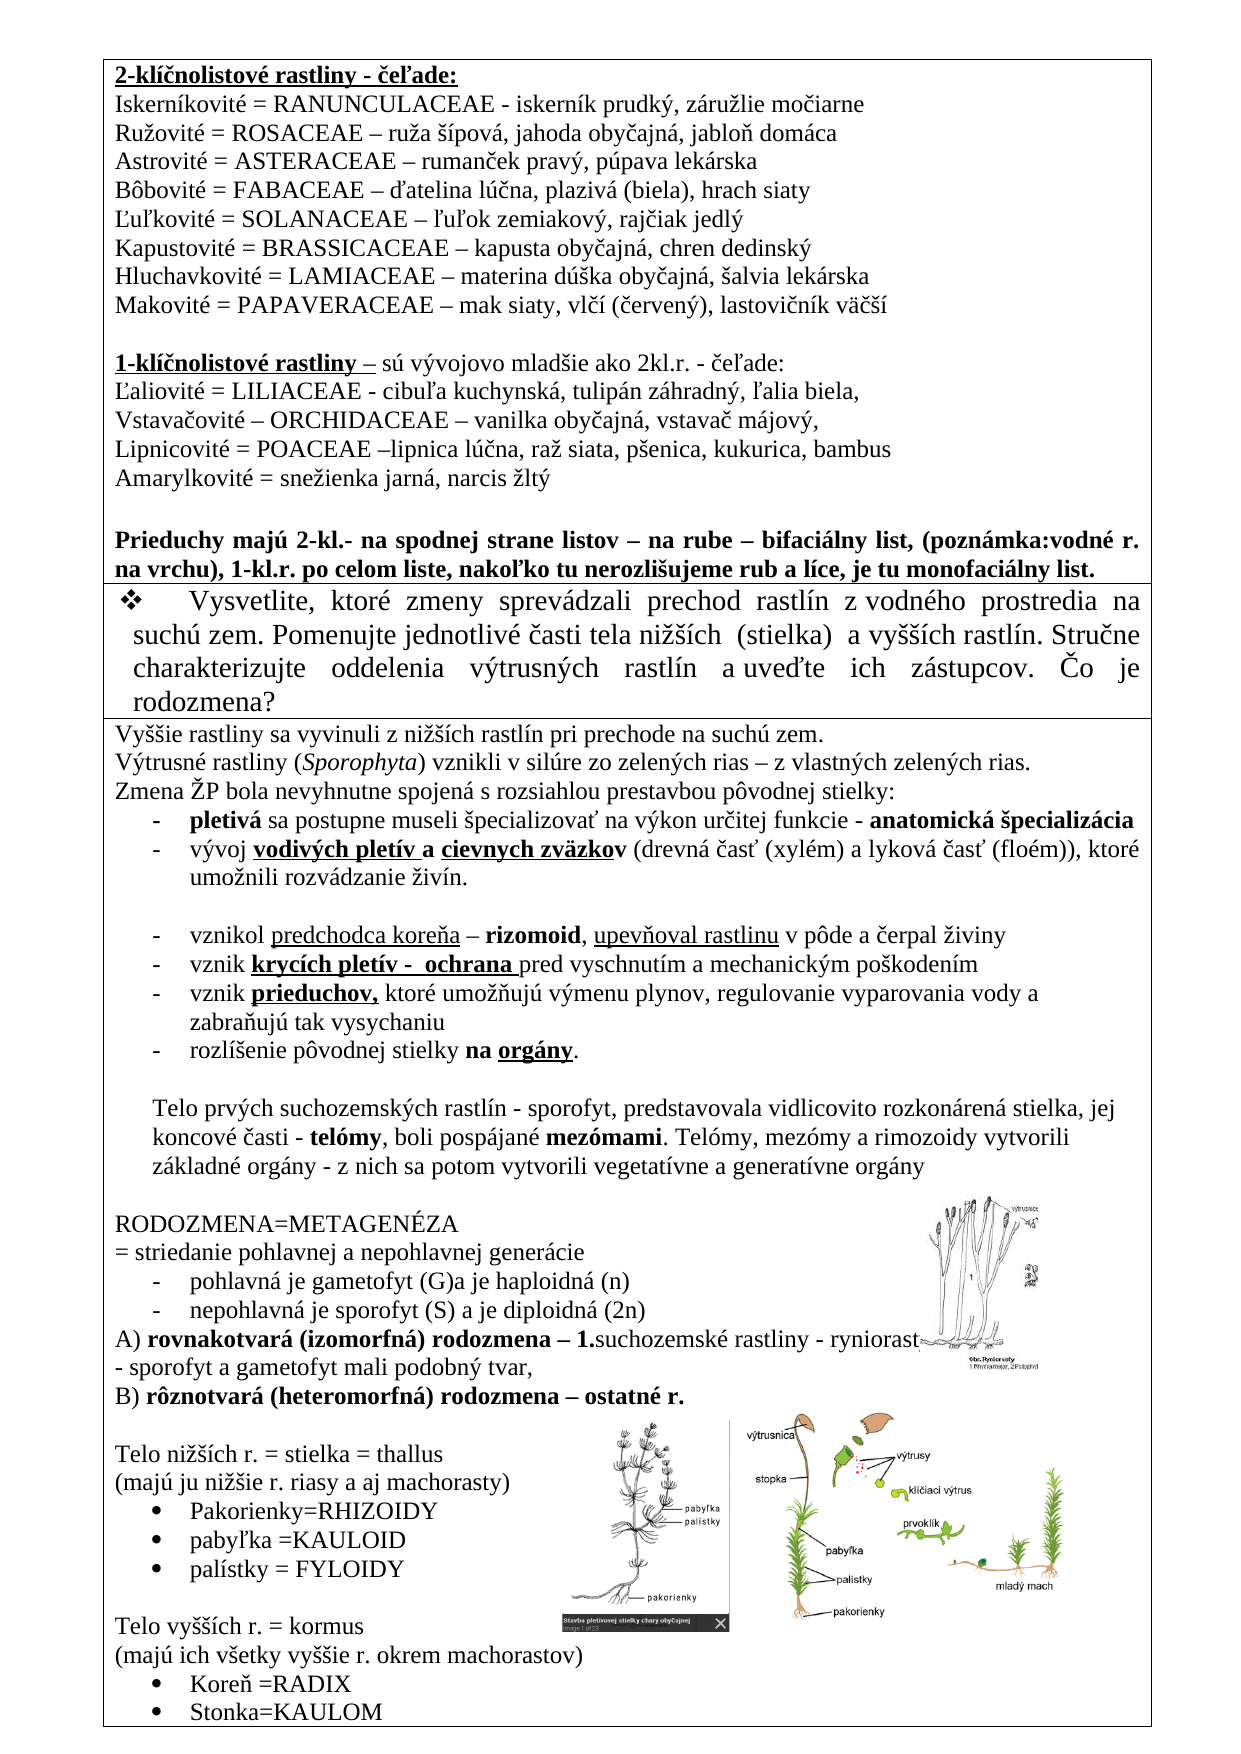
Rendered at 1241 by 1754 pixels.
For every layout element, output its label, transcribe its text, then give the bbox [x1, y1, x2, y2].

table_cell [104, 719, 1151, 1726]
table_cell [104, 60, 1151, 582]
picture [562, 1420, 730, 1632]
picture [920, 1196, 1038, 1370]
picture [745, 1410, 1085, 1626]
table_cell Vysvetlite, ktoré zmeny sprevádzali prechod rastlín z vodného prostredia na suchú zem. Pomenujte jednotlivé časti tela nižších (stielka) a vyšších rastlín. Stručne charakterizujte oddelenia výtrusných rastlín a uveďte ich zástupcov. Čo je rodozmena? [104, 584, 1151, 718]
